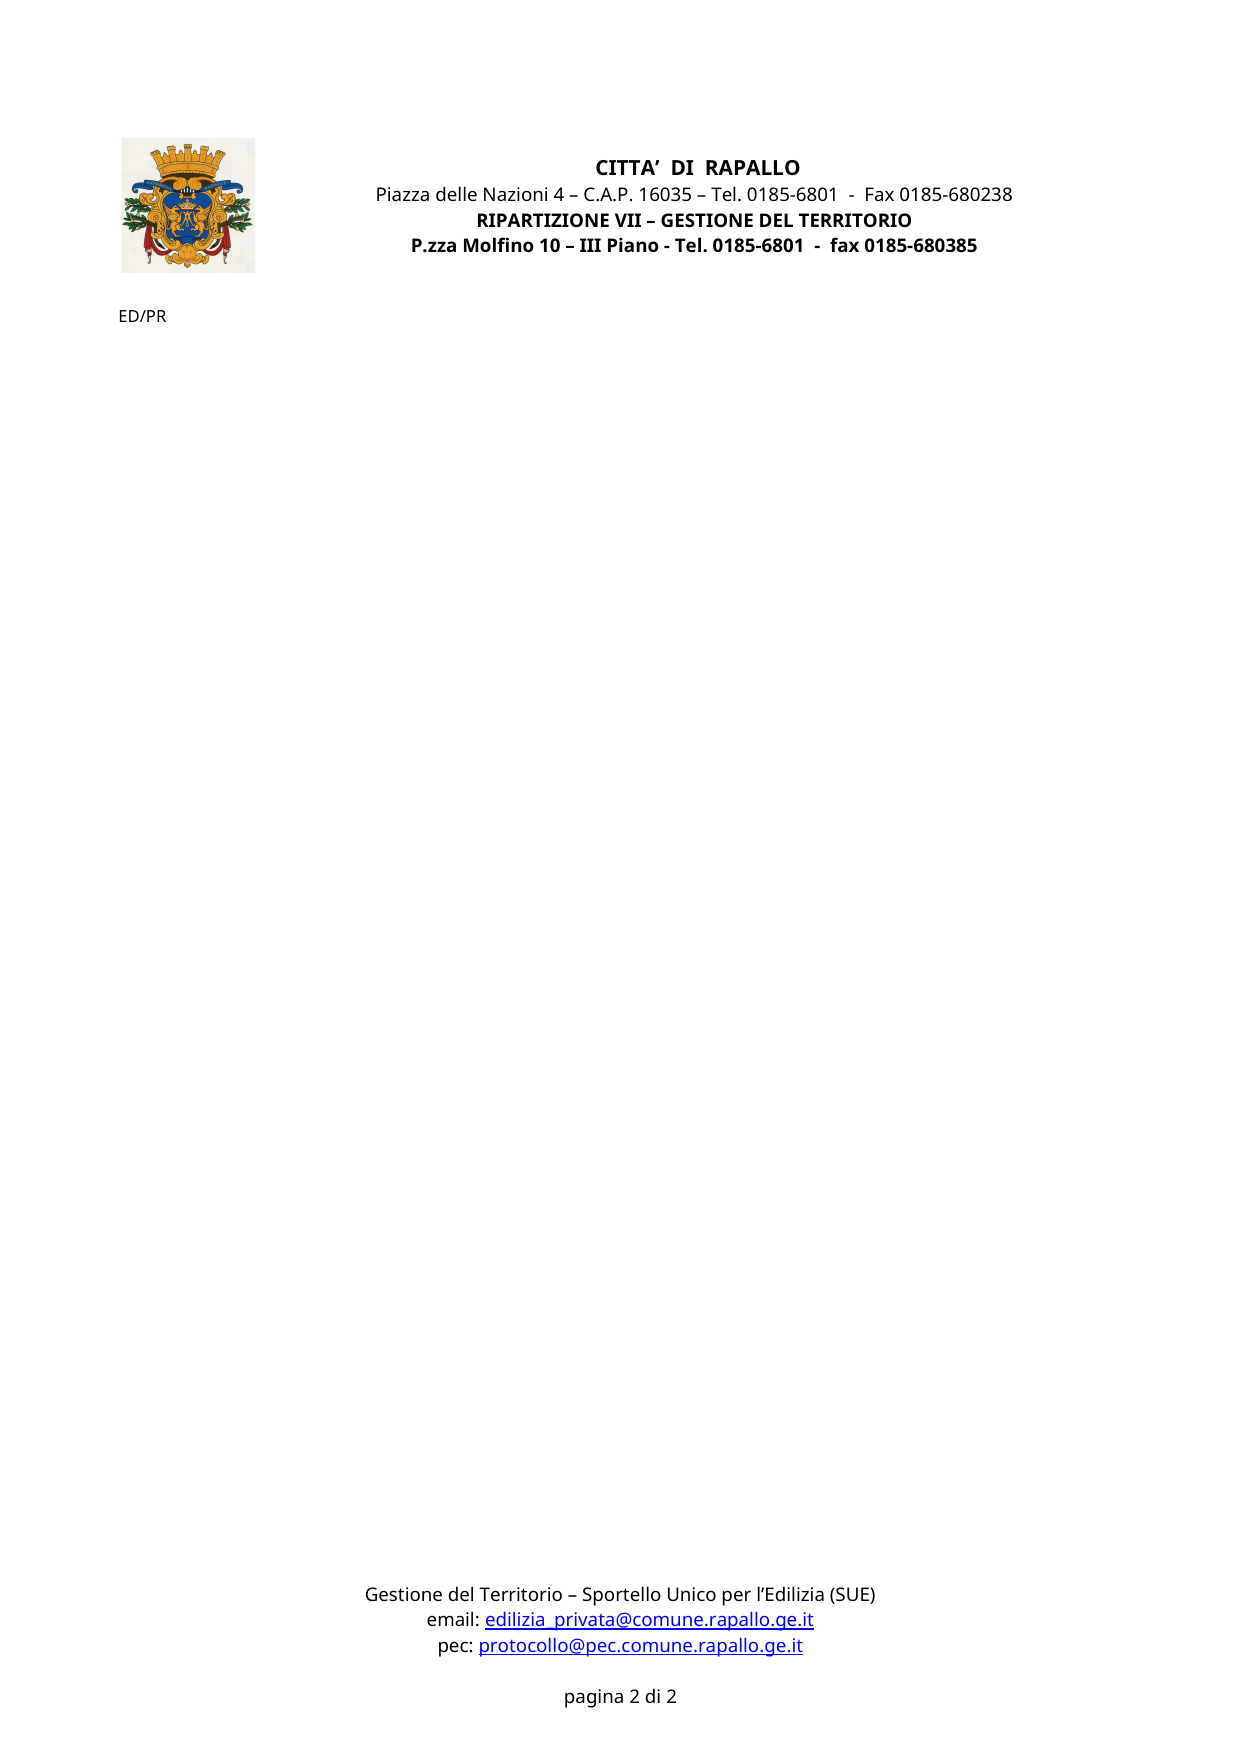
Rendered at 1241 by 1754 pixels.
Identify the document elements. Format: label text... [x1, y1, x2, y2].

picture [121, 138, 256, 273]
text ED/PR [118, 304, 1122, 327]
